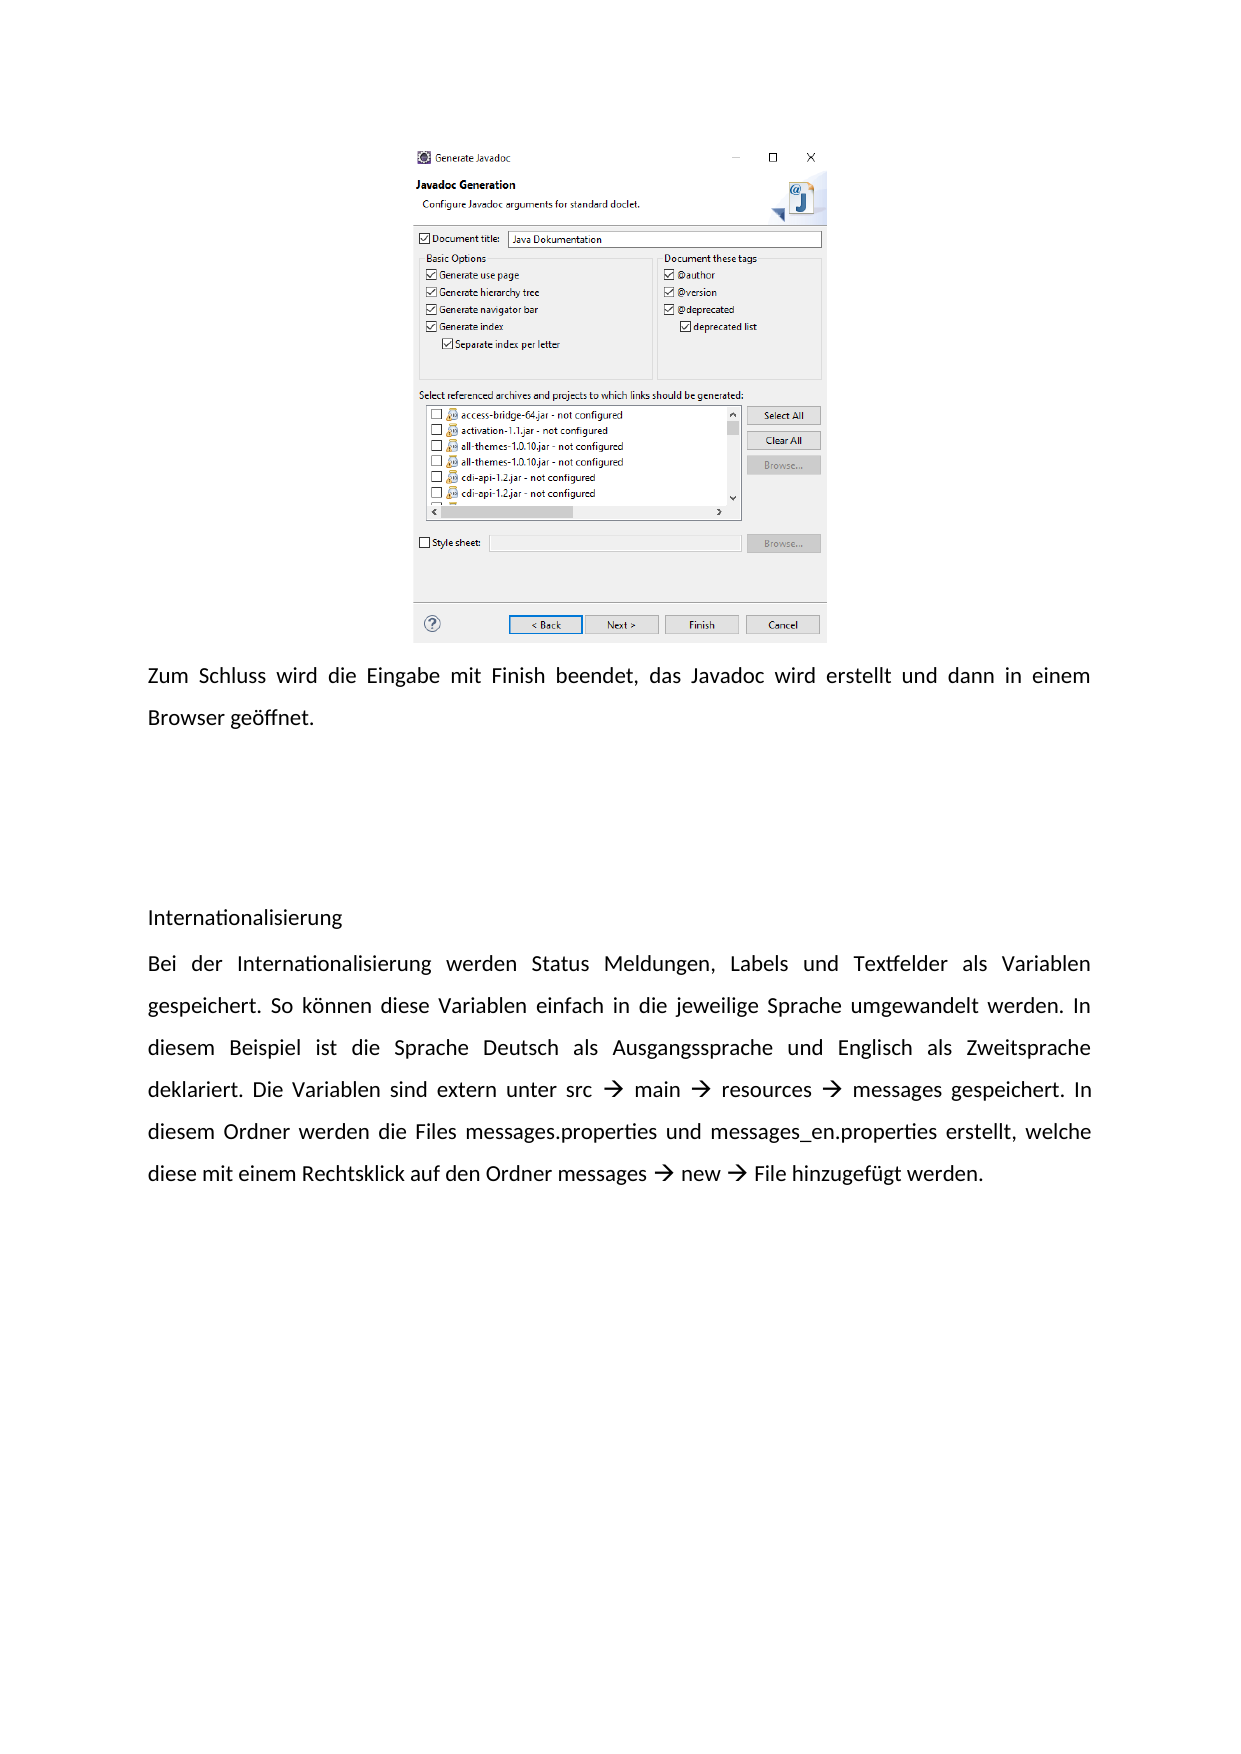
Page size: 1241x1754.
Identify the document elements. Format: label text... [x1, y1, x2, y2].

text Zum Schluss wird die Eingabe mit Finish beendet, das Javadoc wird erstellt und dann in einem Browser geöffnet. [148, 661, 1093, 731]
text Bei der Internationalisierung werden Status Meldungen, Labels und Textfelder als Variablen gespeichert. So können diese Variablen einfach in die jeweilige Sprache umgewandelt werden. In diesem Beispiel ist die Sprache Deutsch als Ausgangssprache und Englisch als Zweitsprache deklariert. Die Variablen sind extern unter src main resources messages gespeichert. In diesem Ordner werden die Files messages.properties und messages_en.properties erstellt, welche diese mit einem Rechtsklick auf den Ordner messages new File hinzugefügt werden. [148, 949, 1093, 1187]
picture [413, 147, 827, 643]
text Internationalisierung [148, 903, 1093, 931]
